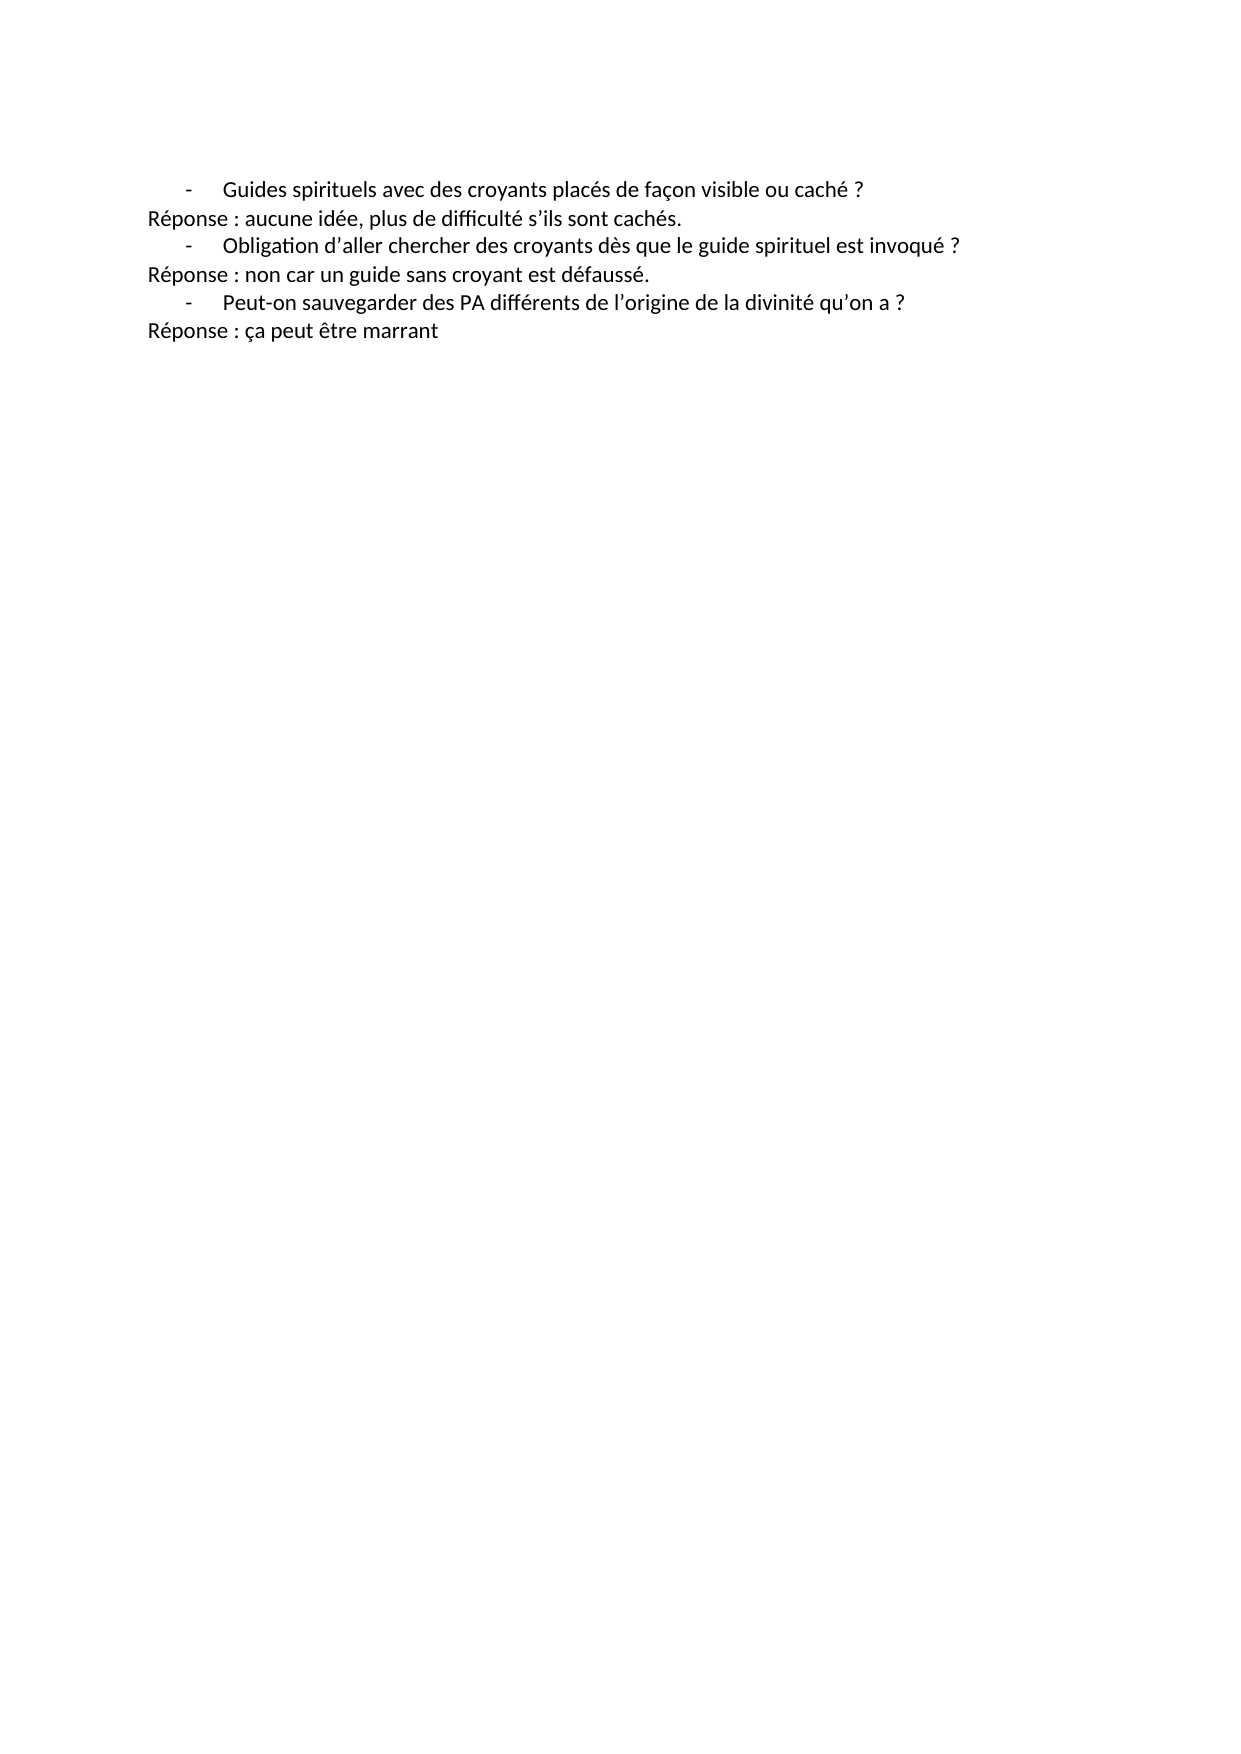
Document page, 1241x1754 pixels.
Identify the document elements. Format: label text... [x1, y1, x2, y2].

list Obligation d’aller chercher des croyants dès que le guide spirituel est invoqué ? [185, 232, 1093, 260]
text Réponse : aucune idée, plus de difficulté s’ils sont cachés. [148, 204, 1093, 232]
list Peut-on sauvegarder des PA différents de l’origine de la divinité qu’on a ? [185, 288, 1093, 316]
list Guides spirituels avec des croyants placés de façon visible ou caché ? [185, 176, 1093, 204]
text Réponse : ça peut être marrant [148, 316, 1093, 344]
text Réponse : non car un guide sans croyant est défaussé. [148, 260, 1093, 288]
